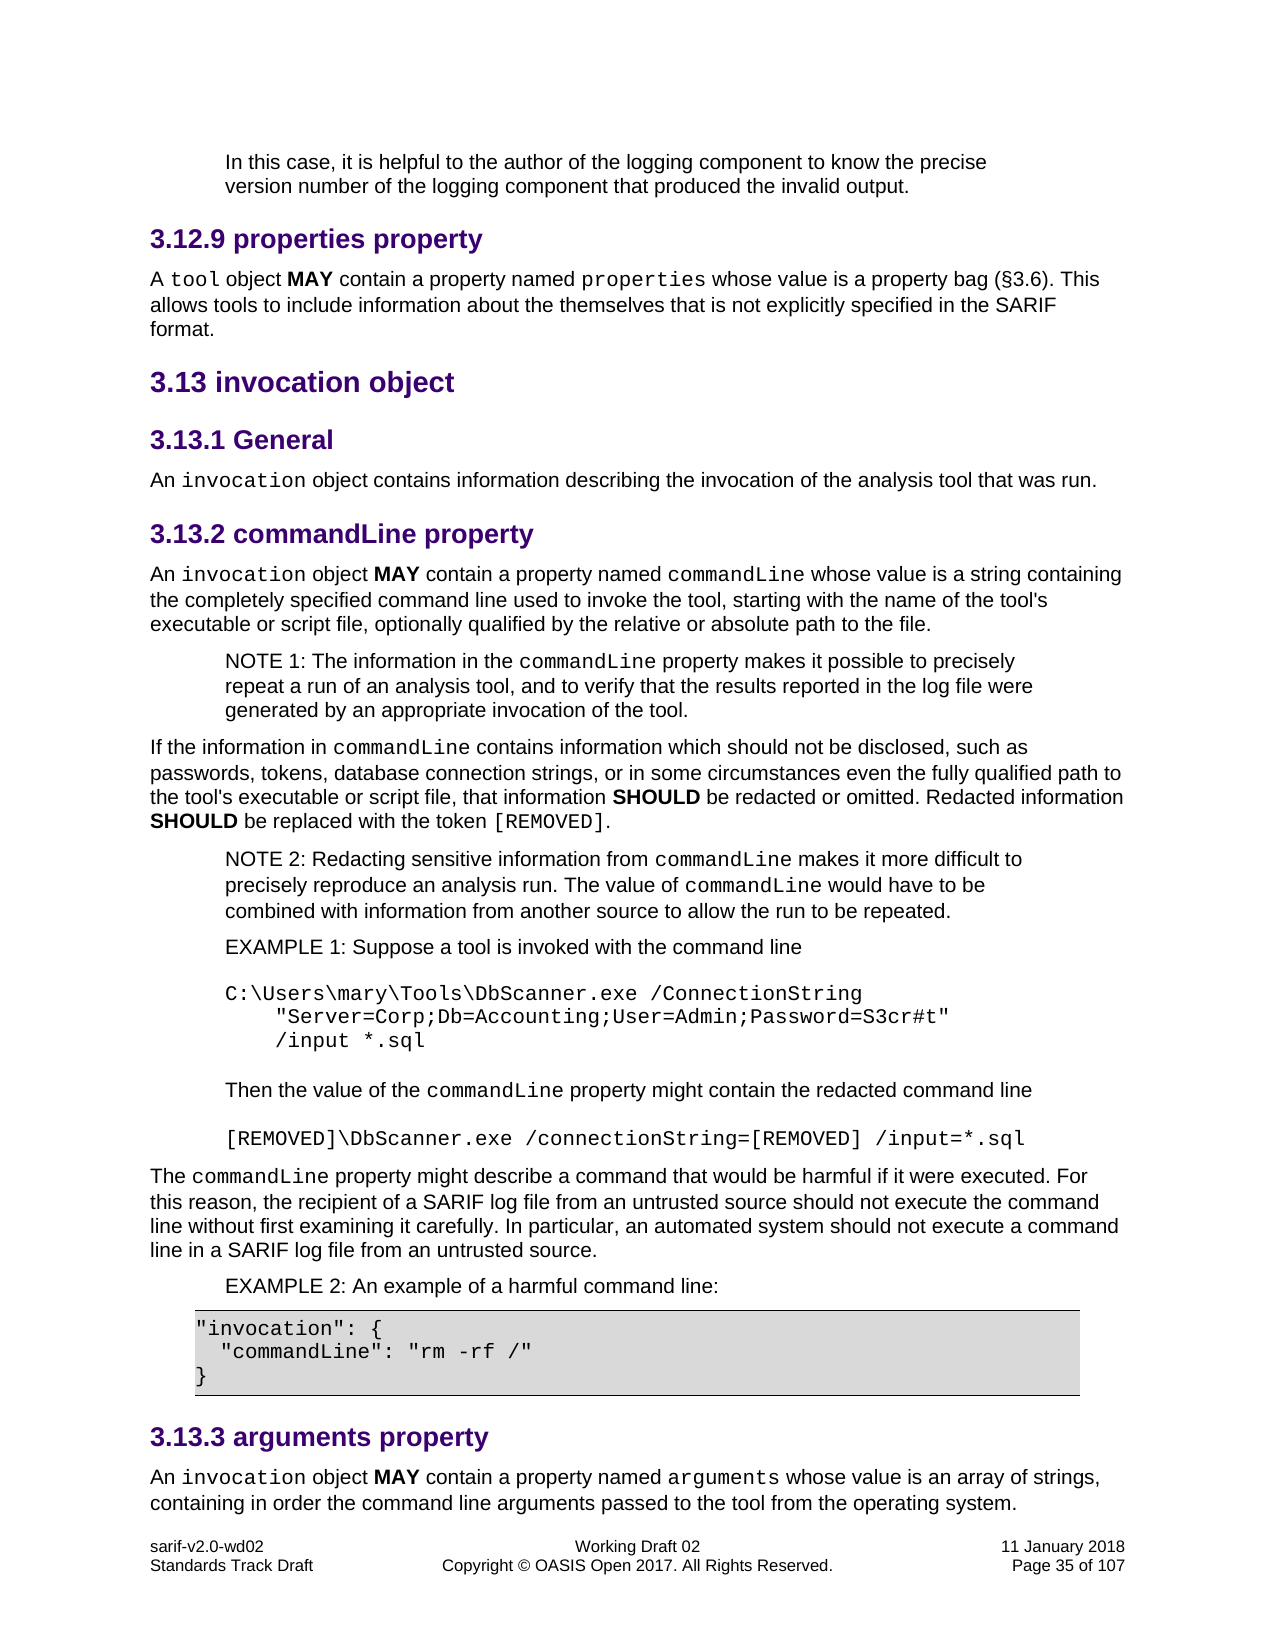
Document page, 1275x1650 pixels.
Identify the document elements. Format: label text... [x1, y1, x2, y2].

subtitle commandLine property [150, 518, 1125, 550]
subtitle arguments property [150, 1421, 1125, 1452]
subtitle invocation object [150, 365, 1125, 399]
text NOTE 2: Redacting sensitive information from commandLine makes it more difficult to precisely reproduce an analysis run. The value of commandLine would have to be combined with information from another source to allow the run to be repeated. [225, 847, 1050, 922]
text EXAMPLE 1: Suppose a tool is invoked with the command line C:\Users\mary\Tools\DbScanner.exe /ConnectionString "Server=Corp;Db=Accounting;User=Admin;Password=S3cr#t" /input *.sql Then the value of the commandLine property might contain the redacted command line [REMOVED]\DbScanner.exe /connectionString=[REMOVED] /input=*.sql [225, 935, 1050, 1151]
text "invocation": { [195, 1311, 1080, 1334]
text A tool object MAY contain a property named properties whose value is a property bag (§3.6). This allows tools to include information about the themselves that is not explicitly specified in the SARIF format. [150, 267, 1125, 340]
text The commandLine property might describe a command that would be harmful if it were executed. For this reason, the recipient of a SARIF log file from an untrusted source should not execute the command line without first examining it carefully. In particular, an automated system should not execute a command line in a SARIF log file from an untrusted source. [150, 1164, 1125, 1261]
text An invocation object MAY contain a property named arguments whose value is an array of strings, containing in order the command line arguments passed to the tool from the operating system. [150, 1465, 1125, 1514]
subtitle properties property [150, 223, 1125, 254]
text An invocation object MAY contain a property named commandLine whose value is a string containing the completely specified command line used to invoke the tool, starting with the name of the tool's executable or script file, optionally qualified by the relative or absolute path to the file. [150, 562, 1125, 636]
text If the information in commandLine contains information which should not be disclosed, such as passwords, tokens, database connection strings, or in some circumstances even the fully qualified path to the tool's executable or script file, that information SHOULD be redacted or omitted. Redacted information SHOULD be replaced with the token [REMOVED]. [150, 735, 1125, 834]
text } [195, 1358, 1080, 1395]
text EXAMPLE 2: An example of a harmful command line: [225, 1274, 1050, 1298]
text "commandLine": "rm -rf /" [195, 1334, 1080, 1358]
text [225, 150, 1050, 198]
subtitle General [150, 424, 1125, 455]
text An invocation object contains information describing the invocation of the analysis tool that was run. [150, 468, 1125, 493]
text NOTE 1: The information in the commandLine property makes it possible to precisely repeat a run of an analysis tool, and to verify that the results reported in the log file were generated by an appropriate invocation of the tool. [225, 648, 1050, 722]
